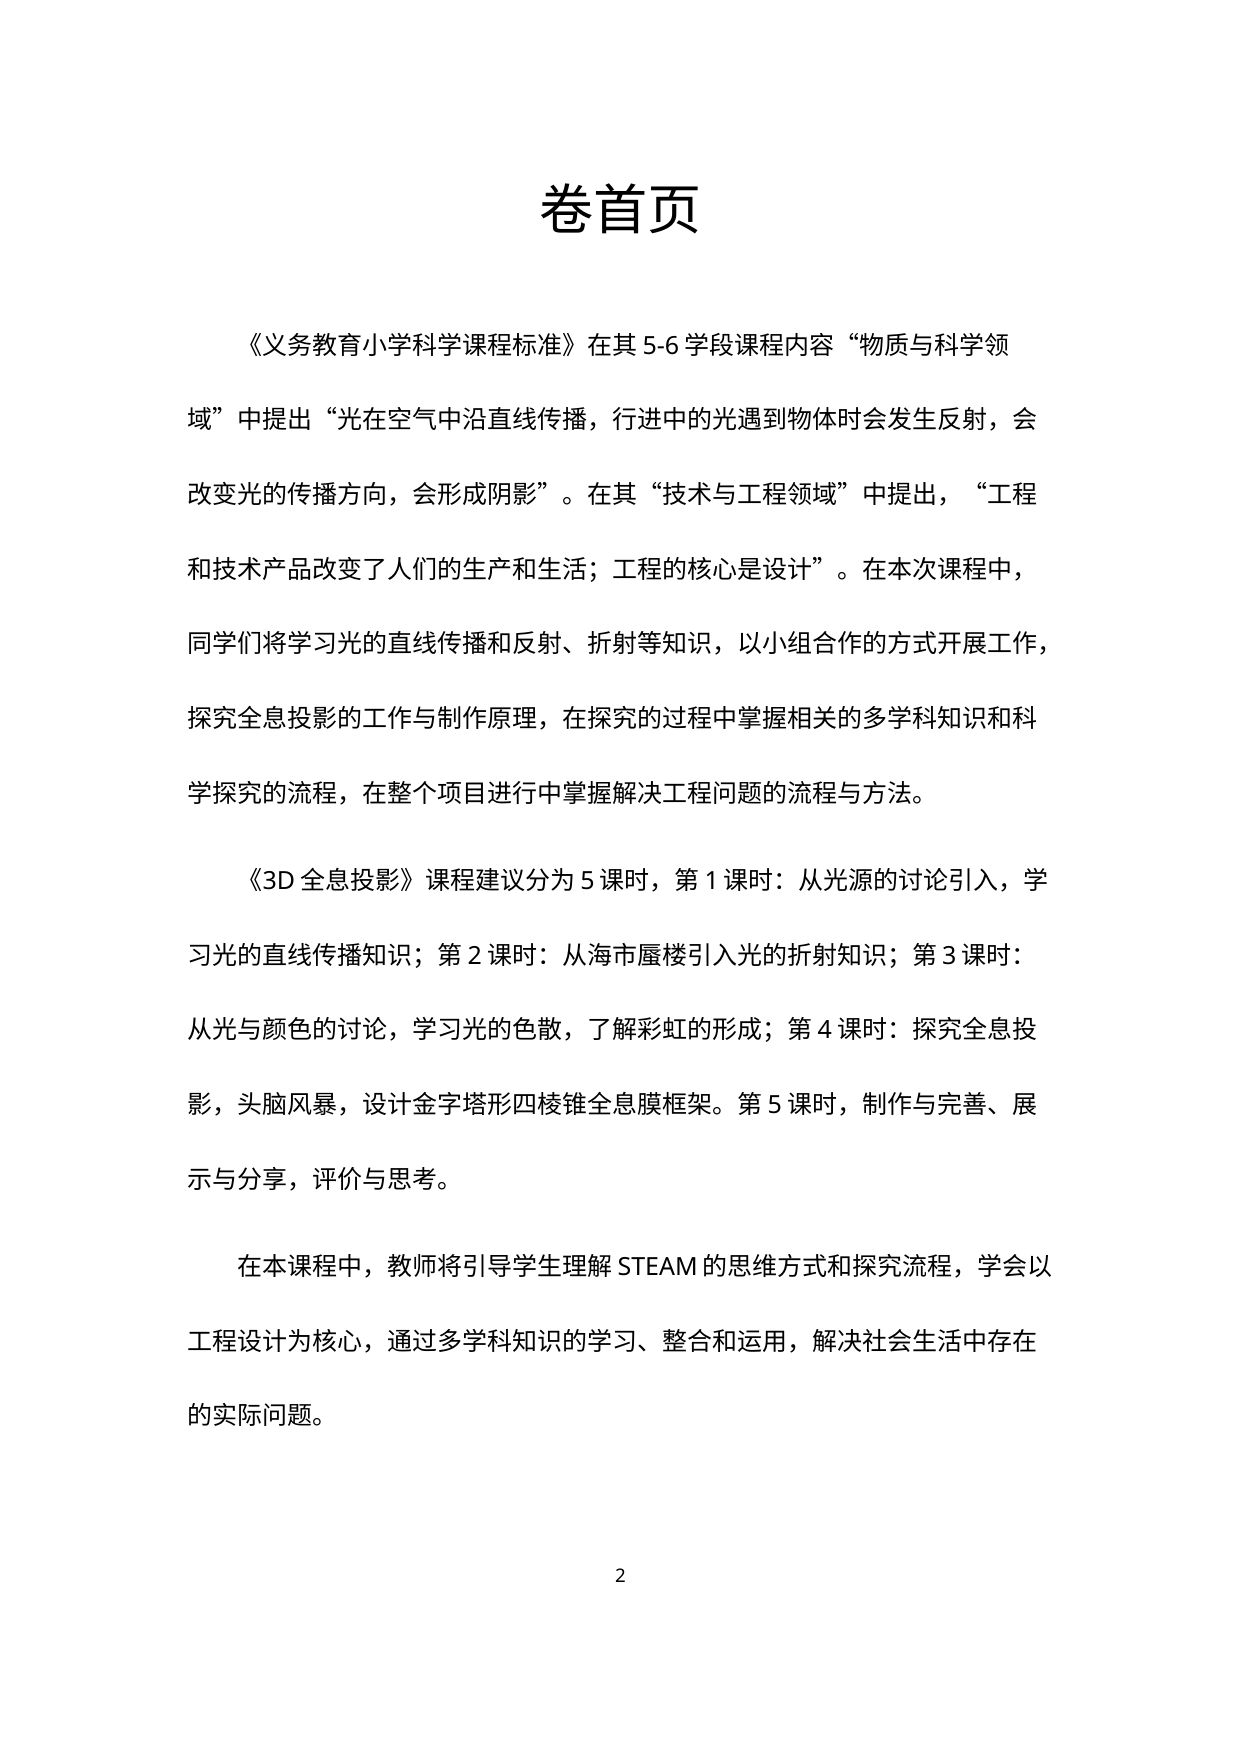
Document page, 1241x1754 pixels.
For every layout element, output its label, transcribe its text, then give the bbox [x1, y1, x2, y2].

text 《义务教育小学科学课程标准》在其5-6学段课程内容“物质与科学领域”中提出“光在空气中沿直线传播，行进中的光遇到物体时会发生反射，会改变光的传播方向，会形成阴影”。在其“技术与工程领域”中提出，“工程和技术产品改变了人们的生产和生活；工程的核心是设计”。在本次课程中，同学们将学习光的直线传播和反射、折射等知识，以小组合作的方式开展工作，探究全息投影的工作与制作原理，在探究的过程中掌握相关的多学科知识和科学探究的流程，在整个项目进行中掌握解决工程问题的流程与方法。 [187, 311, 1053, 824]
text 卷首页 [187, 157, 1053, 255]
text 《3D全息投影》课程建议分为5课时，第1课时：从光源的讨论引入，学习光的直线传播知识；第2课时：从海市蜃楼引入光的折射知识；第3课时：从光与颜色的讨论，学习光的色散，了解彩虹的形成；第4课时：探究全息投影，头脑风暴，设计金字塔形四棱锥全息膜框架。第5课时，制作与完善、展示与分享，评价与思考。 [187, 846, 1053, 1210]
text 在本课程中，教师将引导学生理解STEAM的思维方式和探究流程，学会以工程设计为核心，通过多学科知识的学习、整合和运用，解决社会生活中存在的实际问题。 [187, 1232, 1053, 1446]
